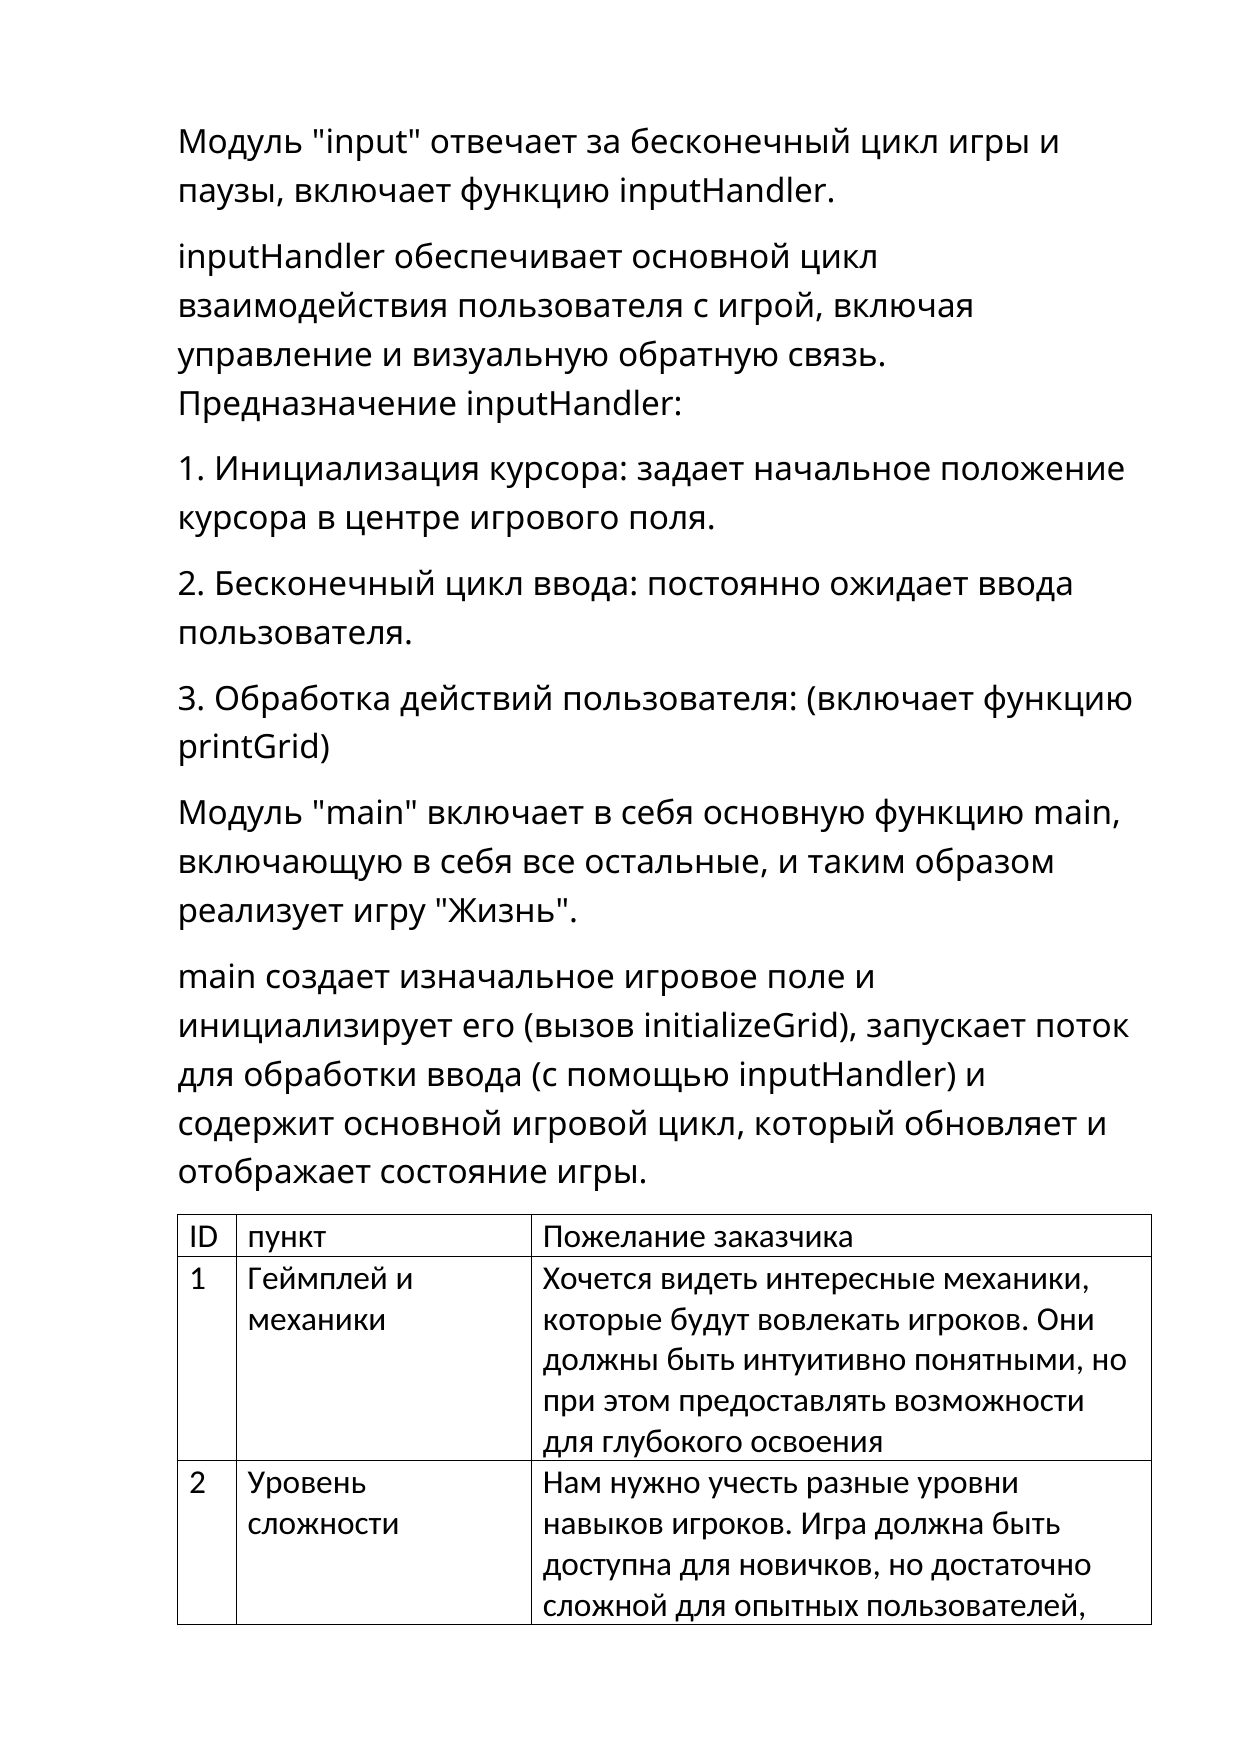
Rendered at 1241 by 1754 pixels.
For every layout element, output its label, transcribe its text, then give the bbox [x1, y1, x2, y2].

table_cell Уровень сложности [237, 1461, 531, 1624]
text 3. Обработка действий пользователя: (включает функцию printGrid) [177, 674, 1152, 769]
text inputHandler обеспечивает основной цикл взаимодействия пользователя с игрой, включая управление и визуальную обратную связь. Предназначение inputHandler: [177, 233, 1152, 425]
text Модуль "main" включает в себя основную функцию main, включающую в себя все остальные, и таким образом реализует игру "Жизнь". [177, 789, 1152, 932]
table_header ID [178, 1215, 236, 1256]
table_cell 1 [178, 1257, 236, 1460]
table_cell Геймплей и механики [237, 1257, 531, 1460]
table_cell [532, 1461, 1151, 1624]
text 2. Бесконечный цикл ввода: постоянно ожидает ввода пользователя. [177, 560, 1152, 654]
table_header пункт [237, 1215, 531, 1256]
table_cell 2 [178, 1461, 236, 1624]
text Модуль "input" отвечает за бесконечный цикл игры и паузы, включает функцию inputHandler. [177, 118, 1152, 212]
text 1. Инициализация курсора: задает начальное положение курсора в центре игрового поля. [177, 445, 1152, 539]
table_header Пожелание заказчика [532, 1215, 1151, 1256]
table_cell Хочется видеть интересные механики, которые будут вовлекать игроков. Они должны быть интуитивно понятными, но при этом предоставлять возможности для глубокого освоения [532, 1257, 1151, 1460]
text main создает изначальное игровое поле и инициализирует его (вызов initializeGrid), запускает поток для обработки ввода (с помощью inputHandler) и содержит основной игровой цикл, который обновляет и отображает состояние игры. [177, 952, 1152, 1194]
